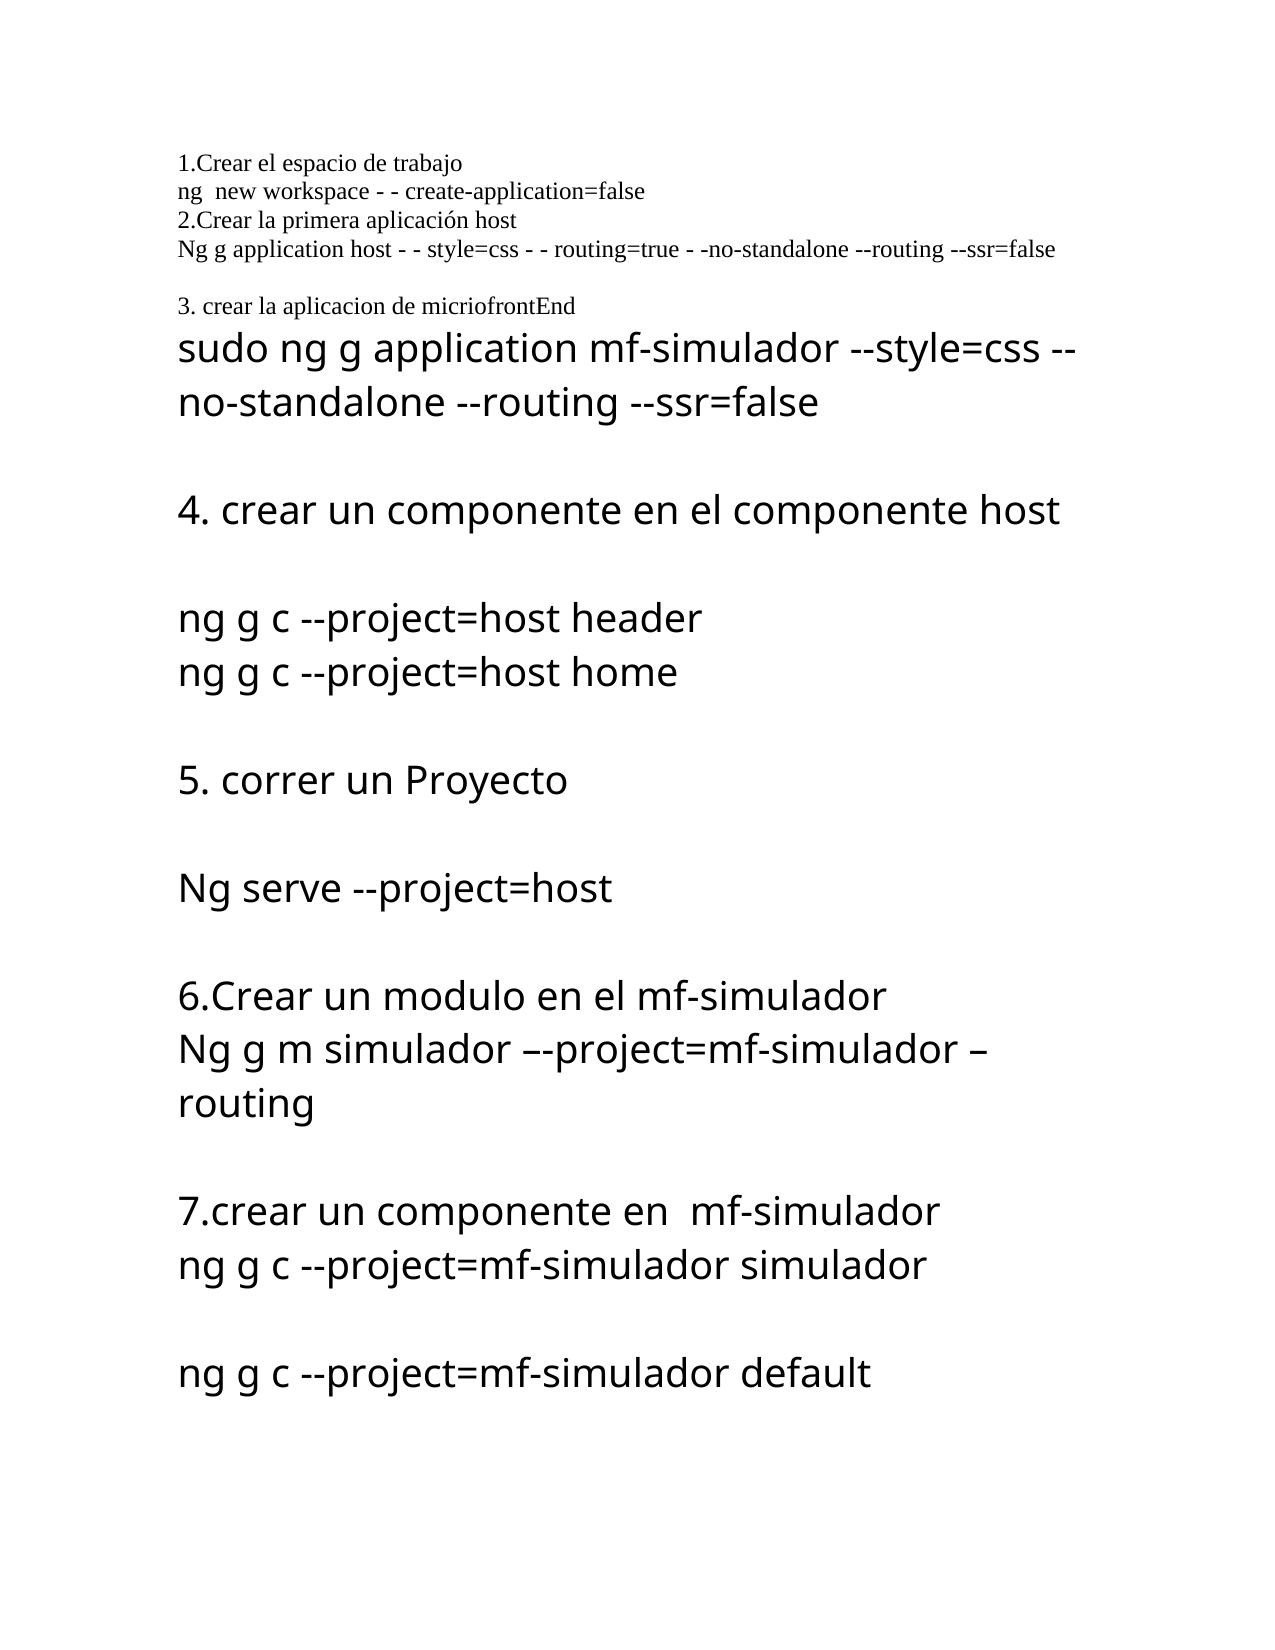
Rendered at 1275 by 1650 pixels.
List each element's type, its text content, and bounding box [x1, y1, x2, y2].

text ng new workspace - - create-application=false [177, 176, 1098, 205]
text Ng g m simulador –-project=mf-simulador –routing [177, 1022, 1098, 1129]
text 1.Crear el espacio de trabajo [177, 148, 1098, 176]
text 7.crear un componente en mf-simulador [177, 1183, 1098, 1237]
text ng g c --project=host header [177, 590, 1098, 644]
text 2.Crear la primera aplicación host [177, 205, 1098, 234]
text Ng g application host - - style=css - - routing=true - -no-standalone --routing --ssr=false [177, 234, 1098, 263]
text ng g c --project=mf-simulador default [177, 1345, 1098, 1399]
text sudo ng g application mf-simulador --style=css --no-standalone --routing --ssr=false [177, 320, 1098, 428]
text 3. crear la aplicacion de micriofrontEnd [177, 291, 1098, 320]
text 6.Crear un modulo en el mf-simulador [177, 968, 1098, 1022]
text Ng serve --project=host [177, 860, 1098, 914]
text ng g c --project=mf-simulador simulador [177, 1237, 1098, 1291]
text 4. crear un componente en el componente host [177, 482, 1098, 536]
text ng g c --project=host home [177, 644, 1098, 698]
text 5. correr un Proyecto [177, 752, 1098, 806]
